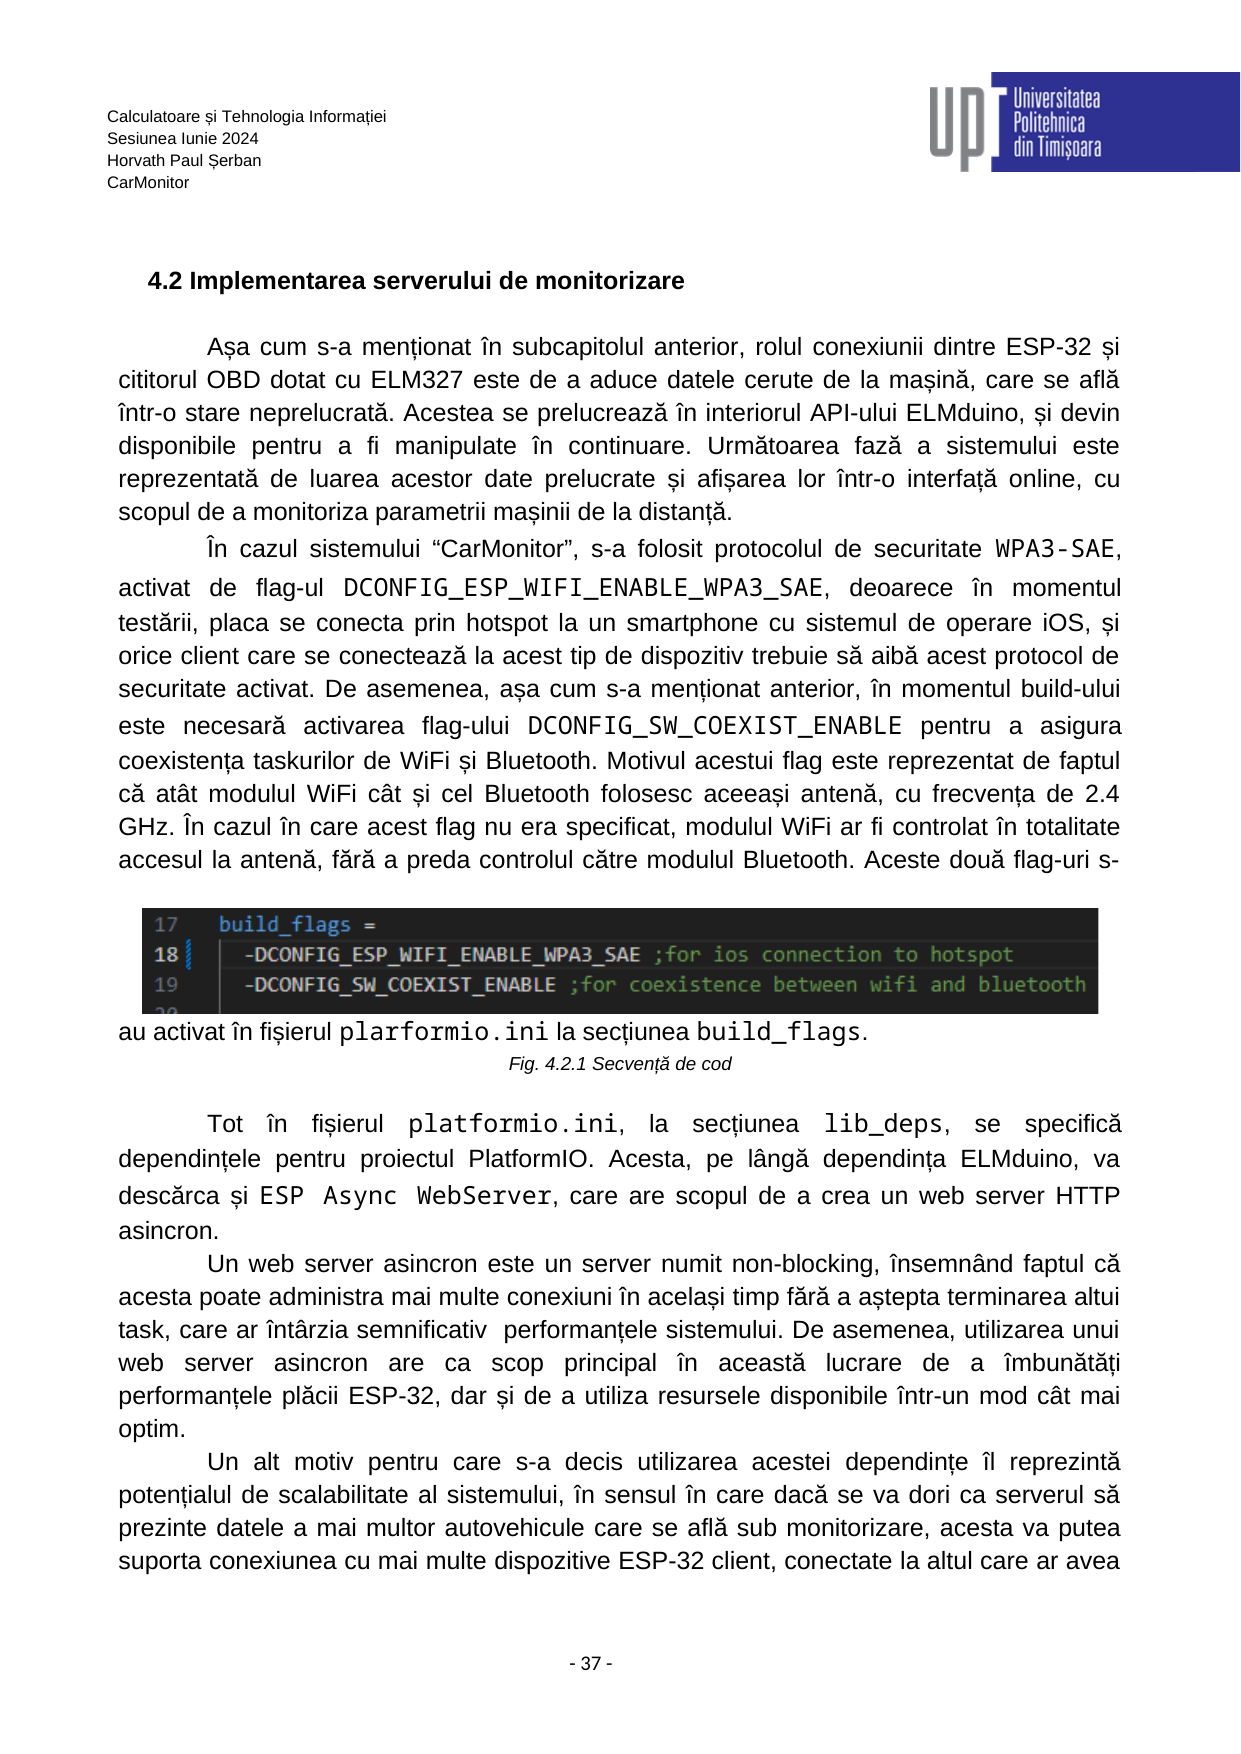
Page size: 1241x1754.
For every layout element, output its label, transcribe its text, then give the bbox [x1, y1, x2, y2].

text În cazul sistemului “CarMonitor”, s-a folosit protocolul de securitate WPA3-SAE, activat de flag-ul DCONFIG_ESP_WIFI_ENABLE_WPA3_SAE, deoarece în momentul testării, placa se conecta prin hotspot la un smartphone cu sistemul de operare iOS, și orice client care se conectează la acest tip de dispozitiv trebuie să aibă acest protocol de securitate activat. De asemenea, așa cum s-a menționat anterior, în momentul build-ului este necesară activarea flag-ului DCONFIG_SW_COEXIST_ENABLE pentru a asigura coexistența taskurilor de WiFi și Bluetooth. Motivul acestui flag este reprezentat de faptul că atât modulul WiFi cât și cel Bluetooth folosesc aceeași antenă, cu frecvența de 2.4 GHz. În cazul în care acest flag nu era specificat, modulul WiFi ar fi controlat în totalitate accesul la antenă, fără a preda controlul către modulul Bluetooth. Aceste două flag-uri s-au activat în fișierul plarformio.ini la secțiunea build_flags. [118, 530, 1122, 1048]
text Un web server asincron este un server numit non-blocking, însemnând faptul că acesta poate administra mai multe conexiuni în același timp fără a aștepta terminarea altui task, care ar întârzia semnificativ performanțele sistemului. De asemenea, utilizarea unui web server asincron are ca scop principal în această lucrare de a îmbunătăți performanțele plăcii ESP-32, dar și de a utiliza resursele disponibile într-un mod cât mai optim. [118, 1249, 1122, 1443]
text Fig. 4.2.1 Secvență de cod [118, 1053, 1122, 1075]
text Așa cum s-a menționat în subcapitolul anterior, rolul conexiunii dintre ESP-32 și cititorul OBD dotat cu ELM327 este de a aduce datele cerute de la mașină, care se află într-o stare neprelucrată. Acestea se prelucrează în interiorul API-ului ELMduino, și devin disponibile pentru a fi manipulate în continuare. Următoarea fază a sistemului este reprezentată de luarea acestor date prelucrate și afișarea lor într-o interfață online, cu scopul de a monitoriza parametrii mașinii de la distanță. [118, 332, 1122, 526]
picture [142, 908, 1099, 1014]
subtitle Implementarea serverului de monitorizare [148, 266, 1122, 295]
picture [930, 72, 1241, 172]
text Tot în fișierul platformio.ini, la secțiunea lib_deps, se specifică dependințele pentru proiectul PlatformIO. Acesta, pe lângă dependința ELMduino, va descărca și ESP Async WebServer, care are scopul de a crea un web server HTTP asincron. [118, 1105, 1122, 1245]
